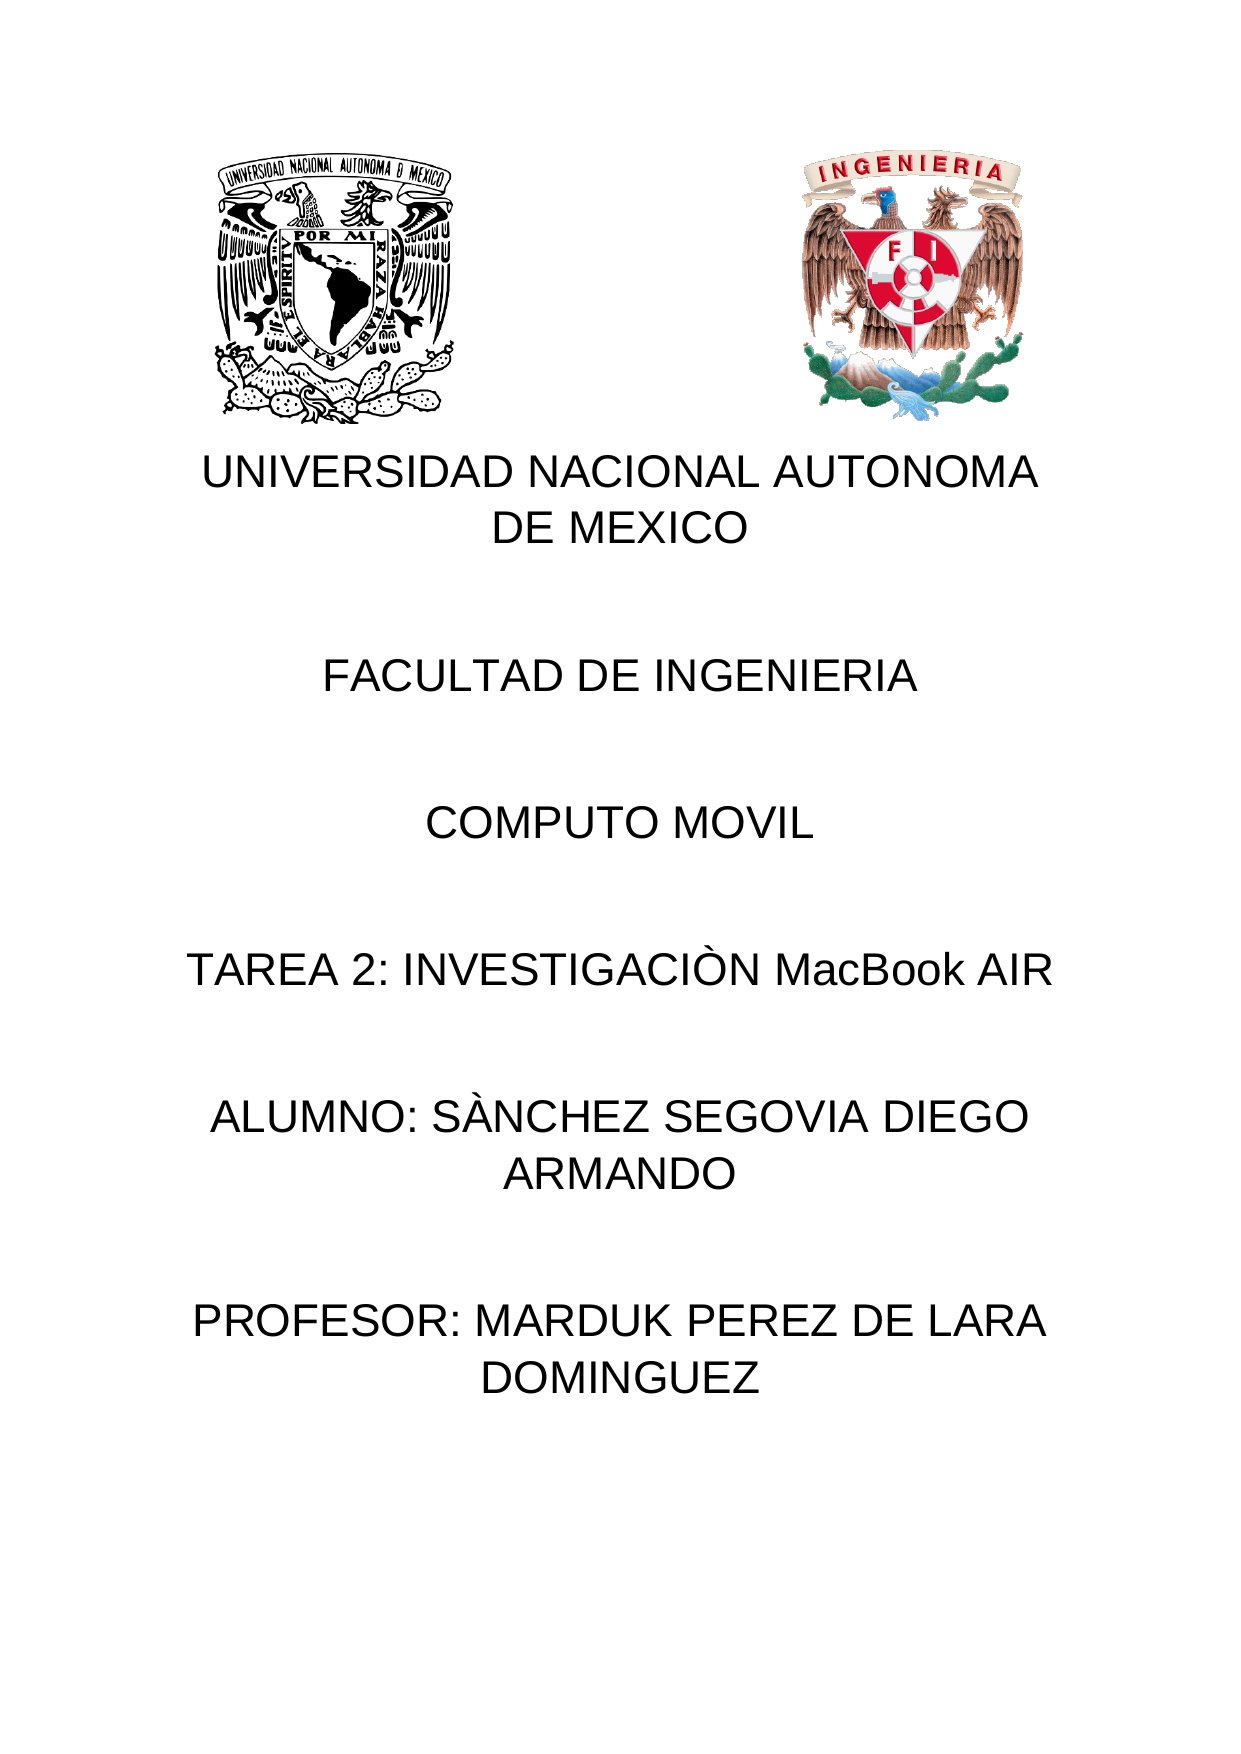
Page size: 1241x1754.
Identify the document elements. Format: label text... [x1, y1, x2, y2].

text COMPUTO MOVIL [177, 795, 1063, 848]
picture [797, 147, 1027, 424]
text ALUMNO: SÀNCHEZ SEGOVIA DIEGO ARMANDO [177, 1089, 1063, 1199]
text TAREA 2: INVESTIGACIÒN MacBook AIR [177, 942, 1063, 995]
text PROFESOR: MARDUK PEREZ DE LARA DOMINGUEZ [177, 1293, 1063, 1403]
text FACULTAD DE INGENIERIA [177, 648, 1063, 701]
picture [213, 153, 454, 424]
text UNIVERSIDAD NACIONAL AUTONOMA DE MEXICO [177, 444, 1063, 554]
